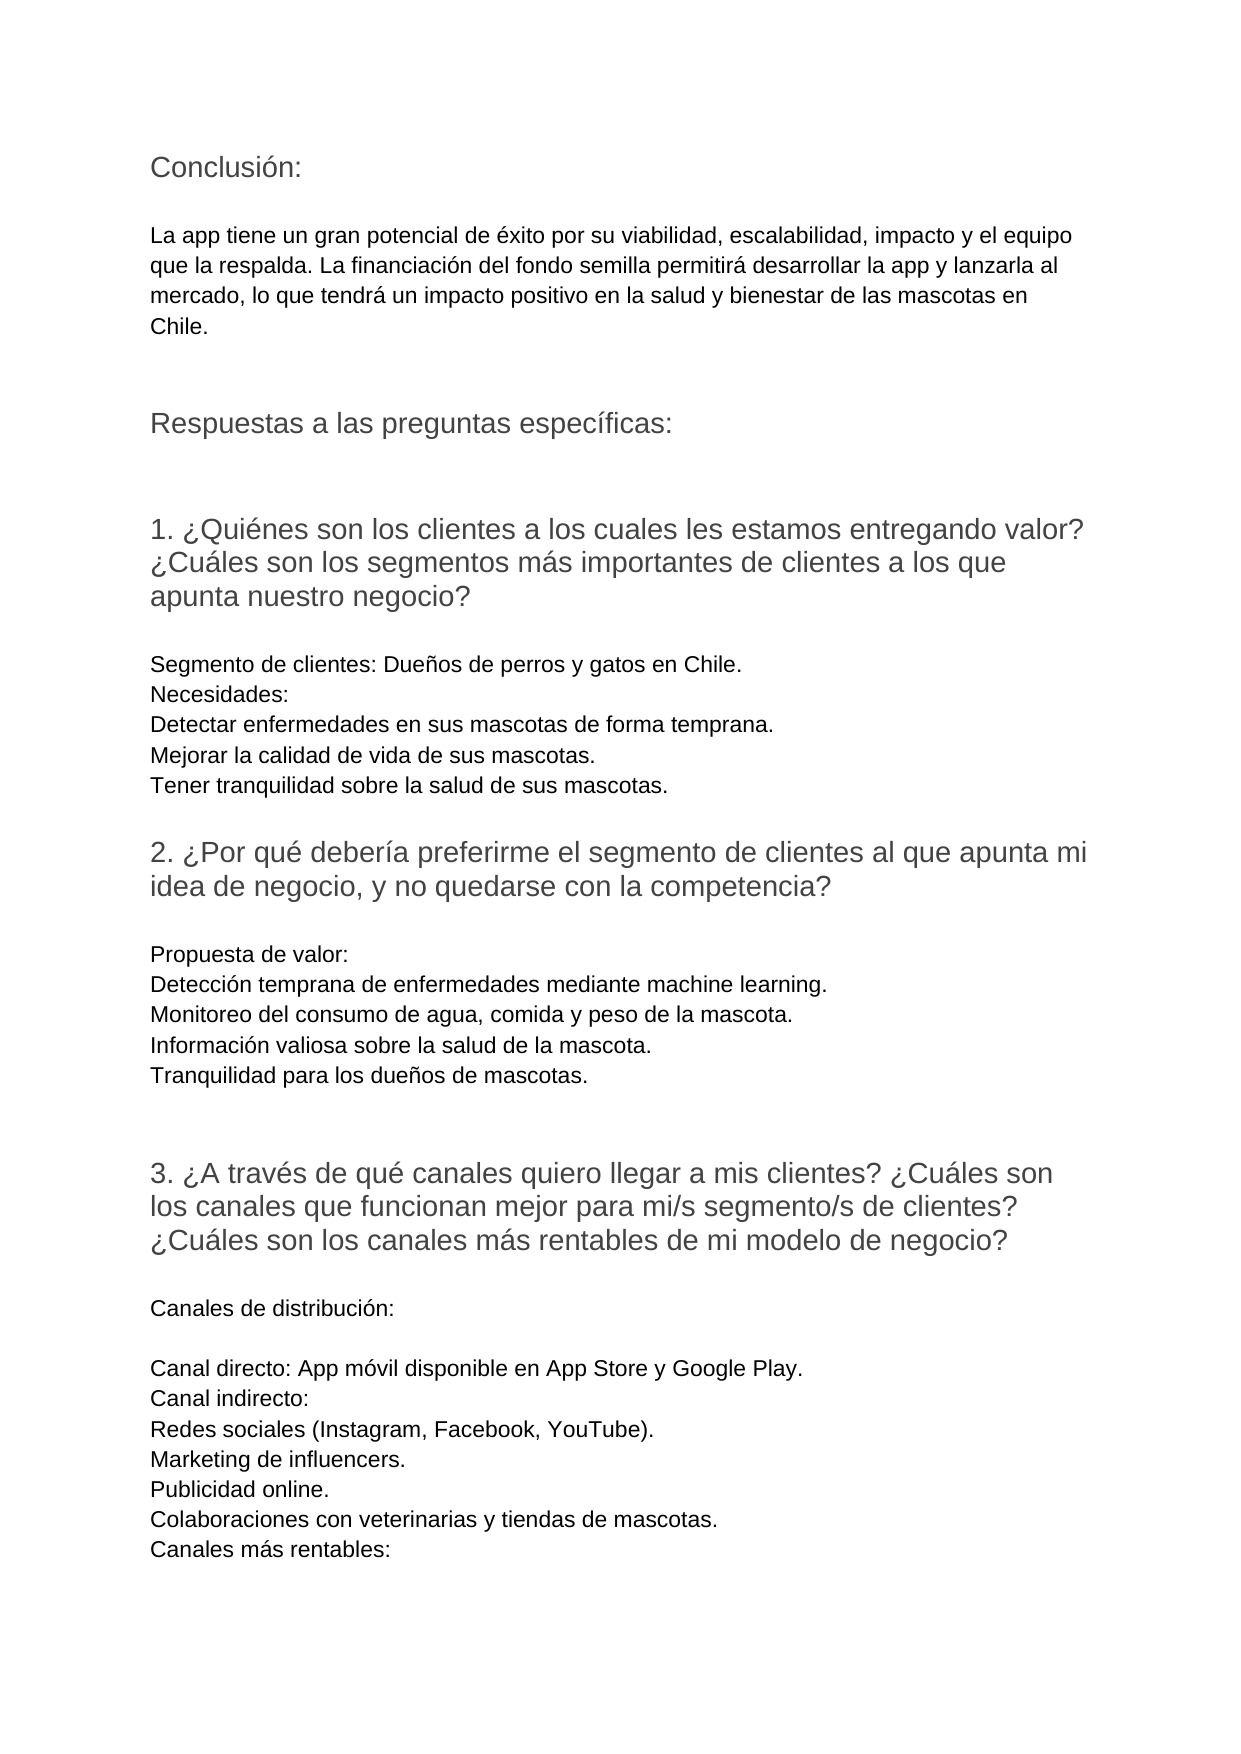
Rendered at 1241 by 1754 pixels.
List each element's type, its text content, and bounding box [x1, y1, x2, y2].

text Necesidades: [150, 681, 1090, 708]
text Colaboraciones con veterinarias y tiendas de mascotas. [150, 1506, 1090, 1533]
text Información valiosa sobre la salud de la mascota. [150, 1032, 1090, 1058]
text Detectar enfermedades en sus mascotas de forma temprana. [150, 711, 1090, 738]
text Monitoreo del consumo de agua, comida y peso de la mascota. [150, 1001, 1090, 1028]
text Mejorar la calidad de vida de sus mascotas. [150, 742, 1090, 768]
text Segmento de clientes: Dueños de perros y gatos en Chile. [150, 651, 1090, 677]
subtitle 2. ¿Por qué debería preferirme el segmento de clientes al que apunta mi idea de negocio, y no quedarse con la competencia? [150, 835, 1090, 902]
text Publicidad online. [150, 1476, 1090, 1502]
text Canales más rentables: [150, 1536, 1090, 1563]
text La app tiene un gran potencial de éxito por su viabilidad, escalabilidad, impacto y el equipo que la respalda. La financiación del fondo semilla permitirá desarrollar la app y lanzarla al mercado, lo que tendrá un impacto positivo en la salud y bienestar de las mascotas en Chile. [150, 222, 1090, 339]
subtitle Conclusión: [150, 150, 1090, 183]
subtitle 1. ¿Quiénes son los clientes a los cuales les estamos entregando valor? ¿Cuáles son los segmentos más importantes de clientes a los que apunta nuestro negocio? [150, 512, 1090, 612]
text Redes sociales (Instagram, Facebook, YouTube). [150, 1416, 1090, 1442]
text Detección temprana de enfermedades mediante machine learning. [150, 971, 1090, 998]
text Tranquilidad para los dueños de mascotas. [150, 1062, 1090, 1088]
text Canal indirecto: [150, 1385, 1090, 1412]
subtitle Respuestas a las preguntas específicas: [150, 406, 1090, 440]
text Marketing de influencers. [150, 1446, 1090, 1472]
text Canales de distribución: [150, 1295, 1090, 1321]
text Canal directo: App móvil disponible en App Store y Google Play. [150, 1355, 1090, 1382]
text Propuesta de valor: [150, 941, 1090, 967]
text Tener tranquilidad sobre la salud de sus mascotas. [150, 772, 1090, 798]
subtitle 3. ¿A través de qué canales quiero llegar a mis clientes? ¿Cuáles son los canales que funcionan mejor para mi/s segmento/s de clientes? ¿Cuáles son los canales más rentables de mi modelo de negocio? [150, 1156, 1090, 1256]
